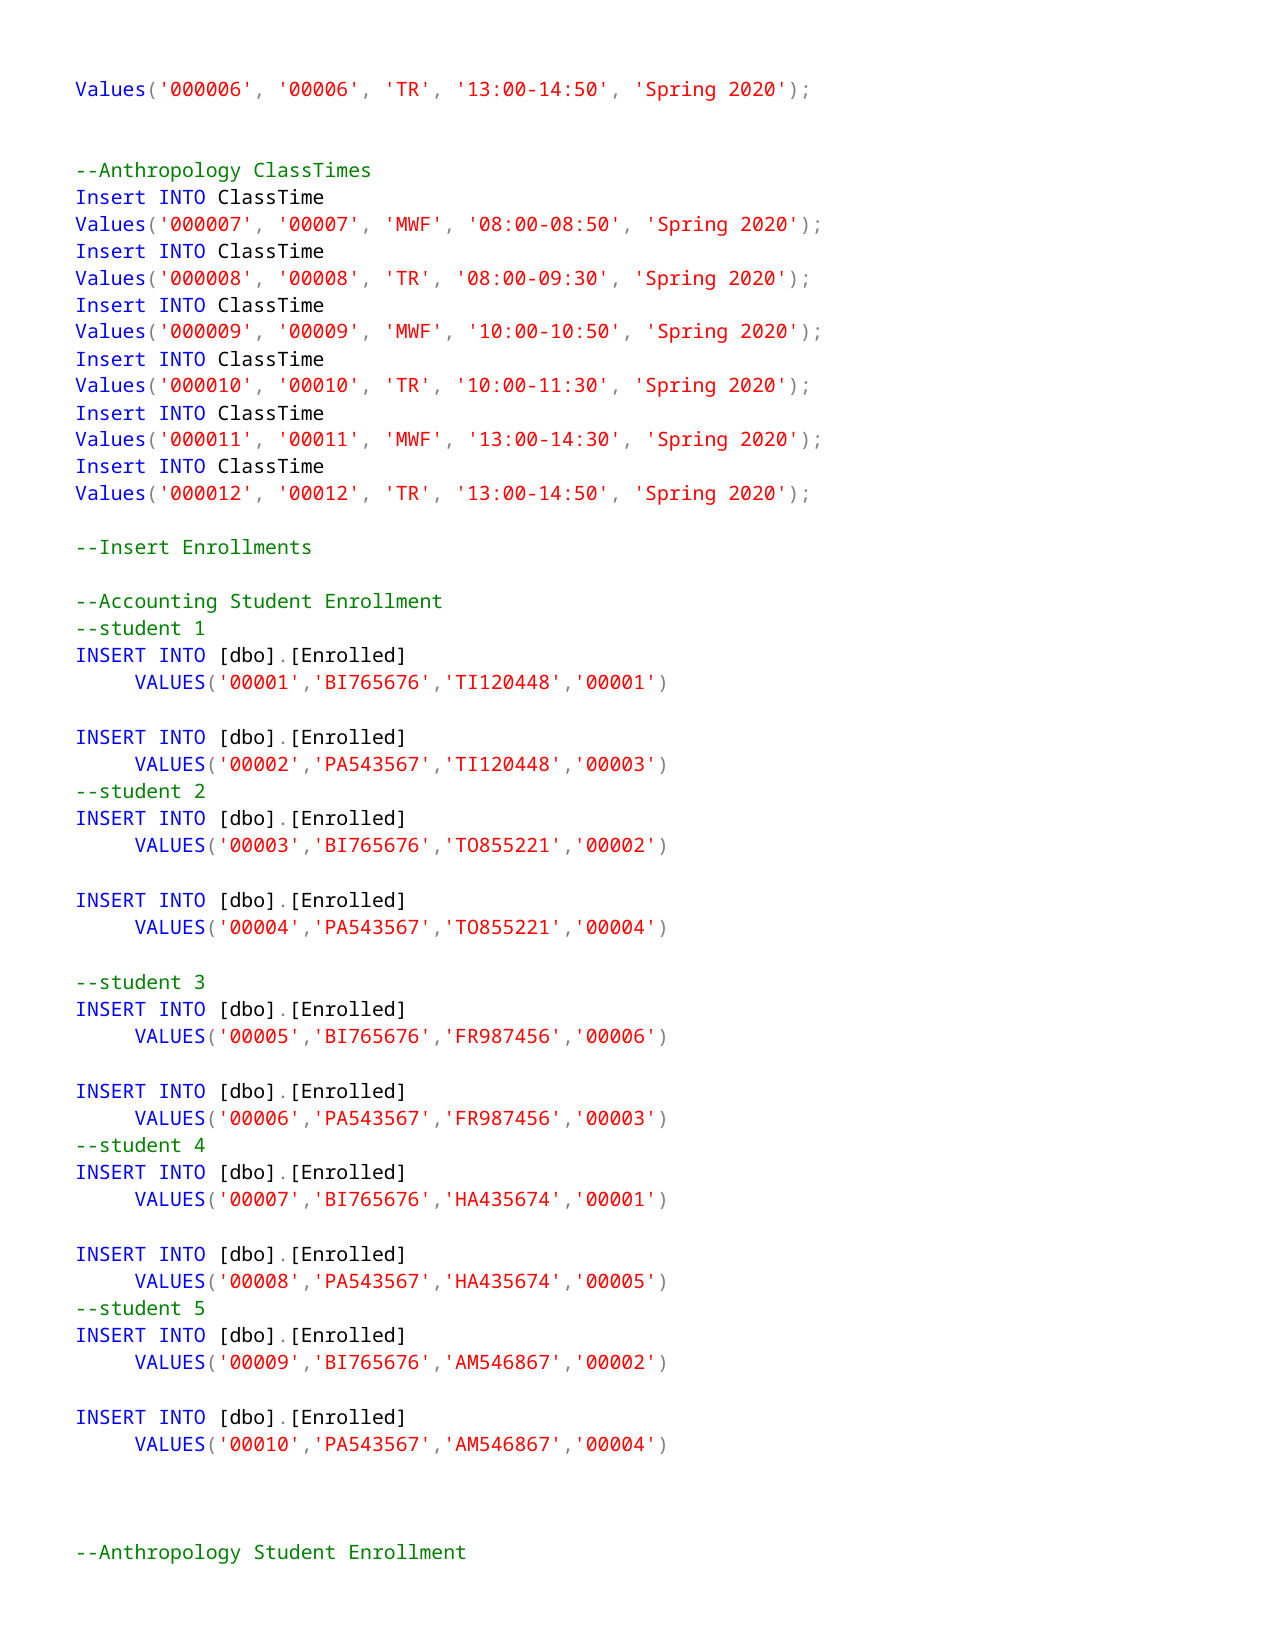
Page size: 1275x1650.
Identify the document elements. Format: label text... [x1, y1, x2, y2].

text INSERT INTO [dbo].[Enrolled] [75, 1158, 1200, 1185]
text Insert INTO ClassTime [75, 399, 1200, 426]
text Values('000007', '00007', 'MWF', '08:00-08:50', 'Spring 2020'); [75, 210, 1200, 237]
text --student 1 [75, 614, 1200, 642]
text VALUES('00009','BI765676','AM546867','00002') [75, 1348, 1200, 1375]
text Insert INTO ClassTime [75, 291, 1200, 318]
text --student 5 [75, 1294, 1200, 1321]
text --Anthropology Student Enrollment [75, 1538, 1200, 1565]
text Insert INTO ClassTime [75, 453, 1200, 480]
text --student 2 [75, 777, 1200, 804]
text INSERT INTO [dbo].[Enrolled] [75, 723, 1200, 751]
text INSERT INTO [dbo].[Enrolled] [75, 642, 1200, 668]
text Insert INTO ClassTime [75, 183, 1200, 210]
text INSERT INTO [dbo].[Enrolled] [75, 1240, 1200, 1267]
text Values('000010', '00010', 'TR', '10:00-11:30', 'Spring 2020'); [75, 372, 1200, 399]
text Values('000011', '00011', 'MWF', '13:00-14:30', 'Spring 2020'); [75, 426, 1200, 453]
text --Accounting Student Enrollment [75, 588, 1200, 614]
text VALUES('00008','PA543567','HA435674','00005') [75, 1267, 1200, 1294]
text INSERT INTO [dbo].[Enrolled] [75, 1321, 1200, 1348]
text INSERT INTO [dbo].[Enrolled] [75, 995, 1200, 1022]
text VALUES('00010','PA543567','AM546867','00004') [75, 1430, 1200, 1457]
text --Insert Enrollments [75, 534, 1200, 561]
text VALUES('00006','PA543567','FR987456','00003') [75, 1104, 1200, 1131]
text Values('000012', '00012', 'TR', '13:00-14:50', 'Spring 2020'); [75, 480, 1200, 507]
text Insert INTO ClassTime [75, 345, 1200, 372]
text VALUES('00003','BI765676','TO855221','00002') [75, 831, 1200, 858]
text VALUES('00005','BI765676','FR987456','00006') [75, 1022, 1200, 1049]
text Values('000006', '00006', 'TR', '13:00-14:50', 'Spring 2020'); [75, 75, 1200, 102]
text INSERT INTO [dbo].[Enrolled] [75, 1403, 1200, 1430]
text INSERT INTO [dbo].[Enrolled] [75, 804, 1200, 831]
text VALUES('00004','PA543567','TO855221','00004') [75, 913, 1200, 940]
text INSERT INTO [dbo].[Enrolled] [75, 1077, 1200, 1104]
text --student 3 [75, 968, 1200, 995]
text --Anthropology ClassTimes [75, 156, 1200, 183]
text INSERT INTO [dbo].[Enrolled] [75, 886, 1200, 913]
text VALUES('00002','PA543567','TI120448','00003') [75, 751, 1200, 777]
text --student 4 [75, 1131, 1200, 1158]
text VALUES('00001','BI765676','TI120448','00001') [75, 668, 1200, 696]
text Values('000009', '00009', 'MWF', '10:00-10:50', 'Spring 2020'); [75, 318, 1200, 345]
text Values('000008', '00008', 'TR', '08:00-09:30', 'Spring 2020'); [75, 264, 1200, 291]
text Insert INTO ClassTime [75, 237, 1200, 264]
text VALUES('00007','BI765676','HA435674','00001') [75, 1185, 1200, 1212]
